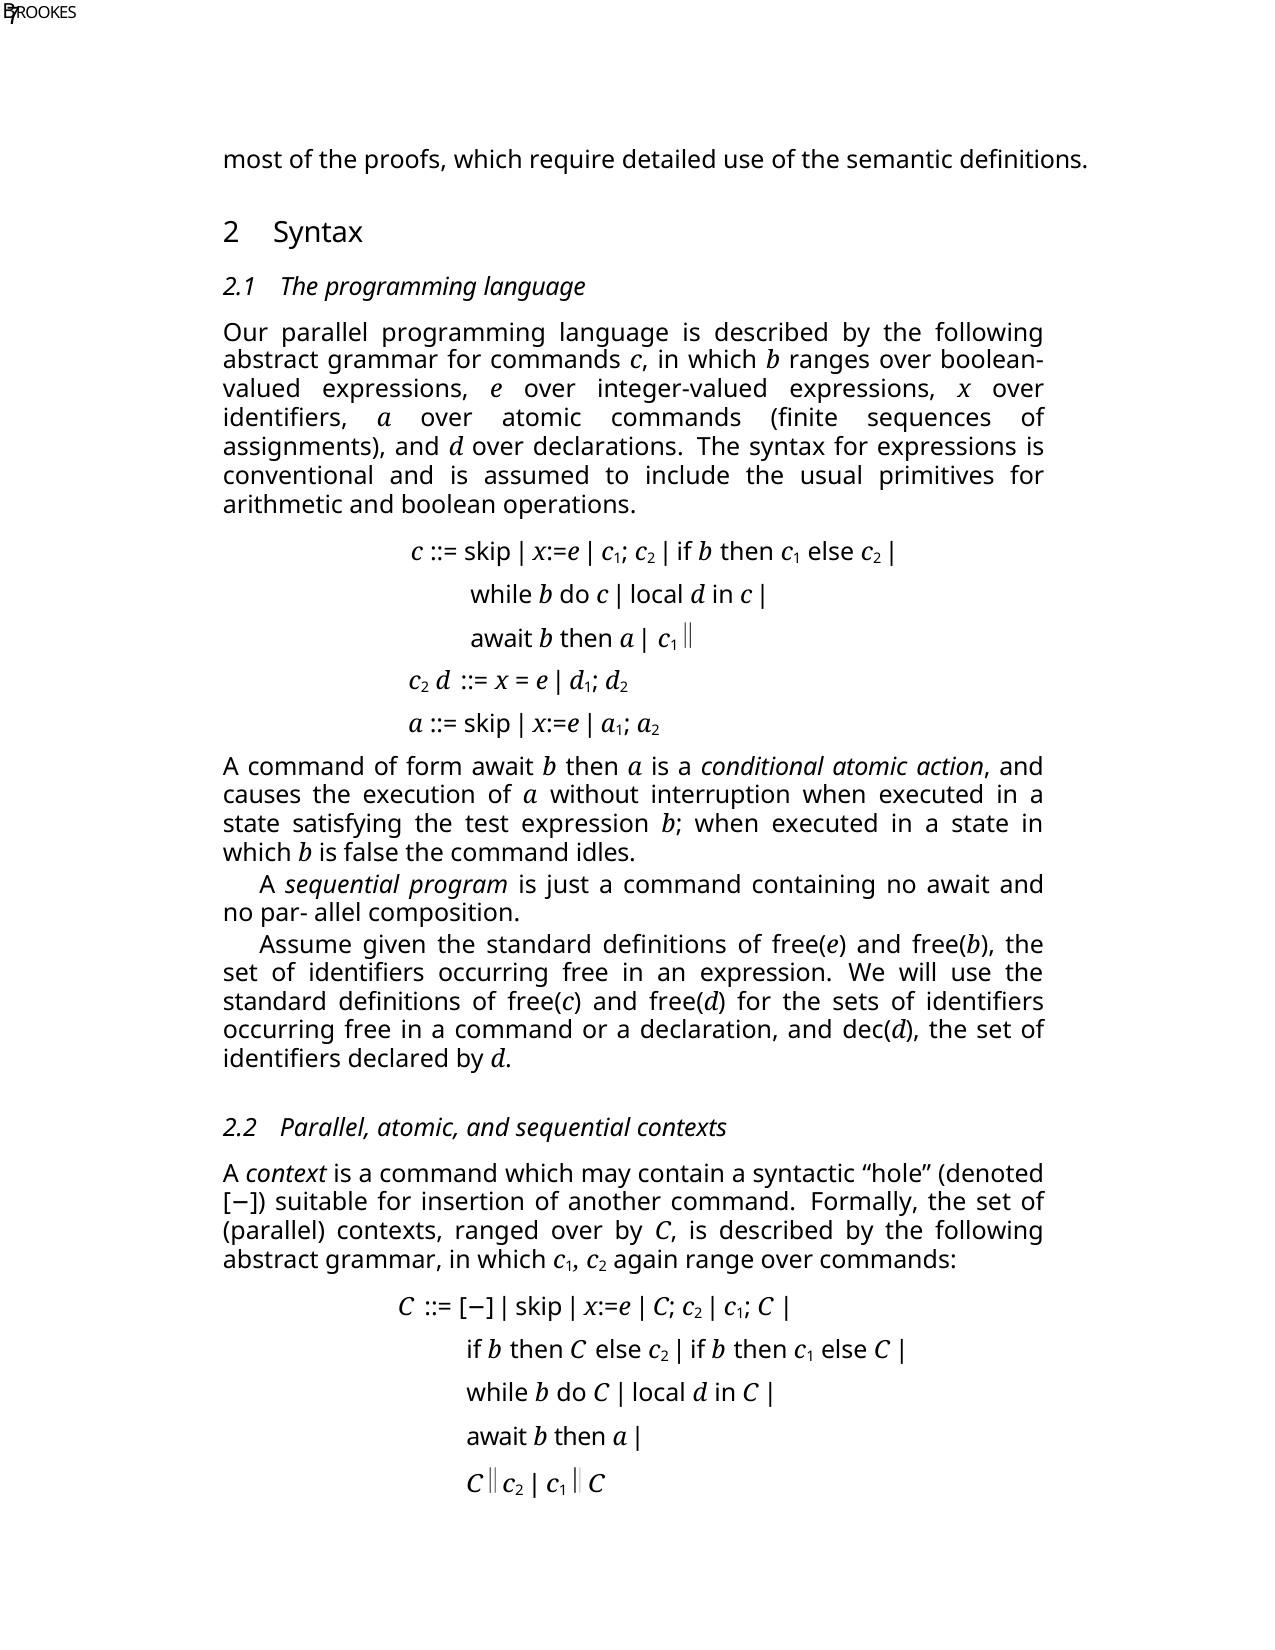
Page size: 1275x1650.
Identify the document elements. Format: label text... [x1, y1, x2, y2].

text if b then C else c2 | if b then c1 else C | [466, 1332, 1096, 1366]
picture [684, 622, 691, 648]
picture [574, 1467, 581, 1493]
list The programming language [223, 268, 1096, 303]
text C ::= [−] | skip | x:=e | C; c2 | c1; C | [398, 1288, 1096, 1322]
subtitle Syntax [223, 211, 1096, 251]
text while b do c | local d in c | [470, 577, 1096, 611]
text a ::= skip | x:=e | a1; a2 [408, 706, 1096, 740]
text Assume given the standard definitions of free(e) and free(b), the set of identifiers occurring free in an expression. We will use the standard definitions of free(c) and free(d) for the sets of identifiers occurring free in a command or a declaration, and dec(d), the set of identifiers declared by d. [223, 931, 1044, 1075]
picture [489, 1467, 496, 1493]
text C c2 | c1 C [466, 1466, 1096, 1500]
text A context is a command which may contain a syntactic “hole” (denoted [−]) suitable for insertion of another command. Formally, the set of (parallel) contexts, ranged over by C, is described by the following abstract grammar, in which c1, c2 again range over commands: [223, 1159, 1044, 1275]
text most of the proofs, which require detailed use of the semantic definitions. [223, 141, 1096, 175]
text await b then a | c1 c2 d ::= x = e | d1; d2 [408, 621, 719, 697]
list Parallel, atomic, and sequential contexts [223, 1110, 1096, 1144]
text A command of form await b then a is a conditional atomic action, and causes the execution of a without interruption when executed in a state satisfying the test expression b; when executed in a state in which b is false the command idles. [223, 752, 1044, 868]
text A sequential program is just a command containing no await and no par- allel composition. [223, 871, 1044, 928]
text c ::= skip | x:=e | c1; c2 | if b then c1 else c2 | [411, 533, 1096, 568]
text await b then a | [466, 1419, 1096, 1453]
text Our parallel programming language is described by the following abstract grammar for commands c, in which b ranges over boolean-valued expressions, e over integer-valued expressions, x over identifiers, a over atomic commands (finite sequences of assignments), and d over declarations. The syntax for expressions is conventional and is assumed to include the usual primitives for arithmetic and boolean operations. [223, 318, 1044, 521]
text while b do C | local d in C | [466, 1375, 1096, 1409]
